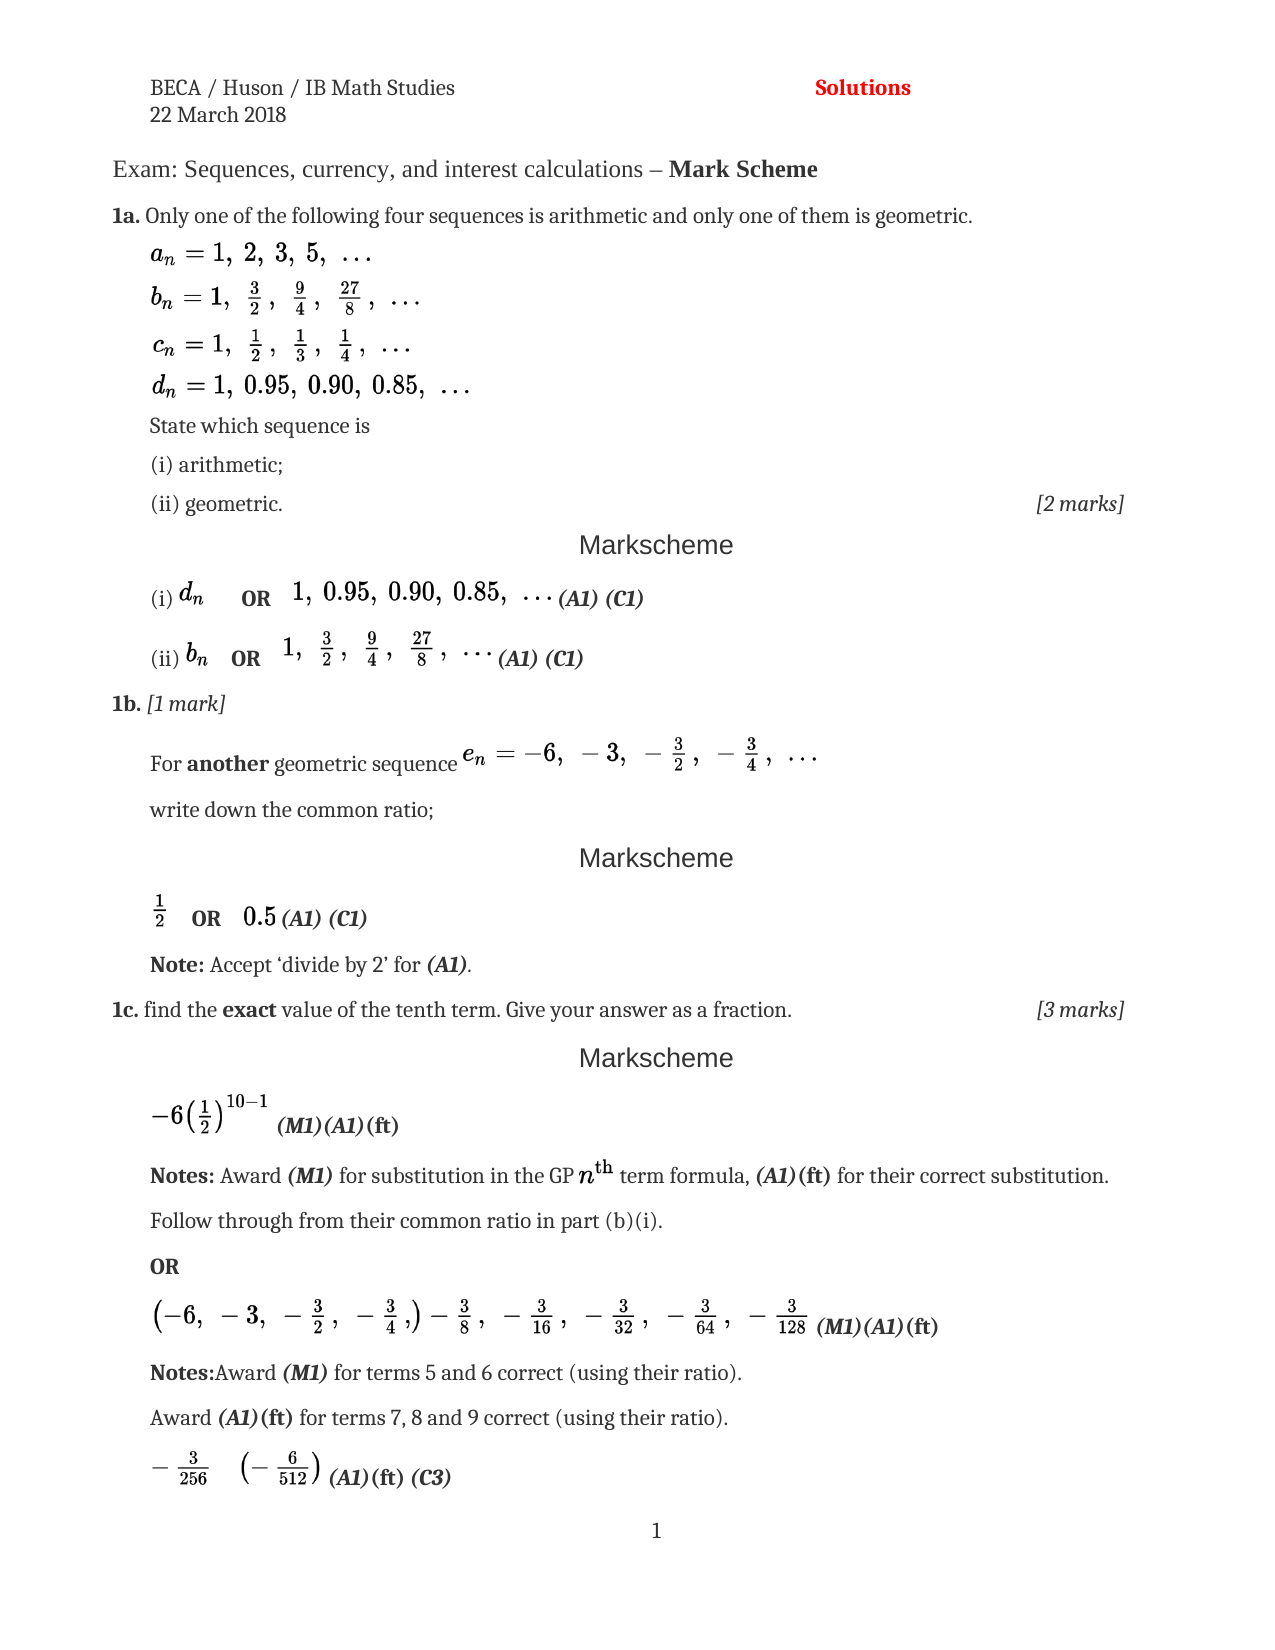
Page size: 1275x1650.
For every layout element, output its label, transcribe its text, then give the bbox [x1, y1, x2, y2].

text 1c. find the exact value of the tenth term. Give your answer as a fraction. [3 marks] [112, 997, 1162, 1023]
picture [150, 893, 192, 927]
picture [150, 280, 421, 316]
subtitle Markscheme [150, 842, 1162, 873]
subtitle Markscheme [150, 1042, 1162, 1074]
picture [578, 1158, 615, 1184]
picture [260, 630, 492, 667]
subtitle Exam: Sequences, currency, and interest calculations – Mark Scheme [112, 154, 1162, 183]
text Follow through from their common ratio in part (b)(i). [150, 1208, 1162, 1234]
picture [270, 581, 553, 606]
text Notes:Award (M1) for terms 5 and 6 correct (using their ratio). [150, 1359, 1162, 1386]
text (A1)(ft) (C3) [150, 1450, 1162, 1491]
picture [150, 1450, 323, 1486]
text State which sequence is [150, 413, 1162, 439]
text (ii) OR (A1) (C1) [150, 631, 1162, 672]
text Notes: Award (M1) for substitution in the GP term formula, (A1)(ft) for their correct substitution. [150, 1158, 1162, 1189]
picture [150, 328, 413, 362]
text (ii) geometric. [2 marks] [150, 491, 1162, 517]
text (i) arithmetic; [150, 452, 1162, 478]
text 1a. Only one of the following four sequences is arithmetic and only one of them is geometric. [112, 202, 1162, 229]
text OR [150, 1254, 1162, 1280]
picture [150, 1299, 811, 1335]
picture [462, 736, 817, 772]
text write down the common ratio; [150, 797, 1162, 823]
picture [150, 241, 371, 267]
picture [185, 641, 232, 667]
picture [221, 906, 276, 927]
picture [150, 373, 471, 399]
subtitle Markscheme [150, 529, 1162, 561]
picture [150, 1094, 271, 1134]
text Award (A1)(ft) for terms 7, 8 and 9 correct (using their ratio). [150, 1405, 1162, 1431]
text 1b. [1 mark] [112, 691, 1162, 717]
text OR (A1) (C1) [150, 893, 1162, 933]
text Note: Accept ‘divide by 2’ for (A1). [150, 952, 1162, 978]
text (M1)(A1)(ft) [150, 1094, 1162, 1139]
picture [178, 581, 242, 606]
